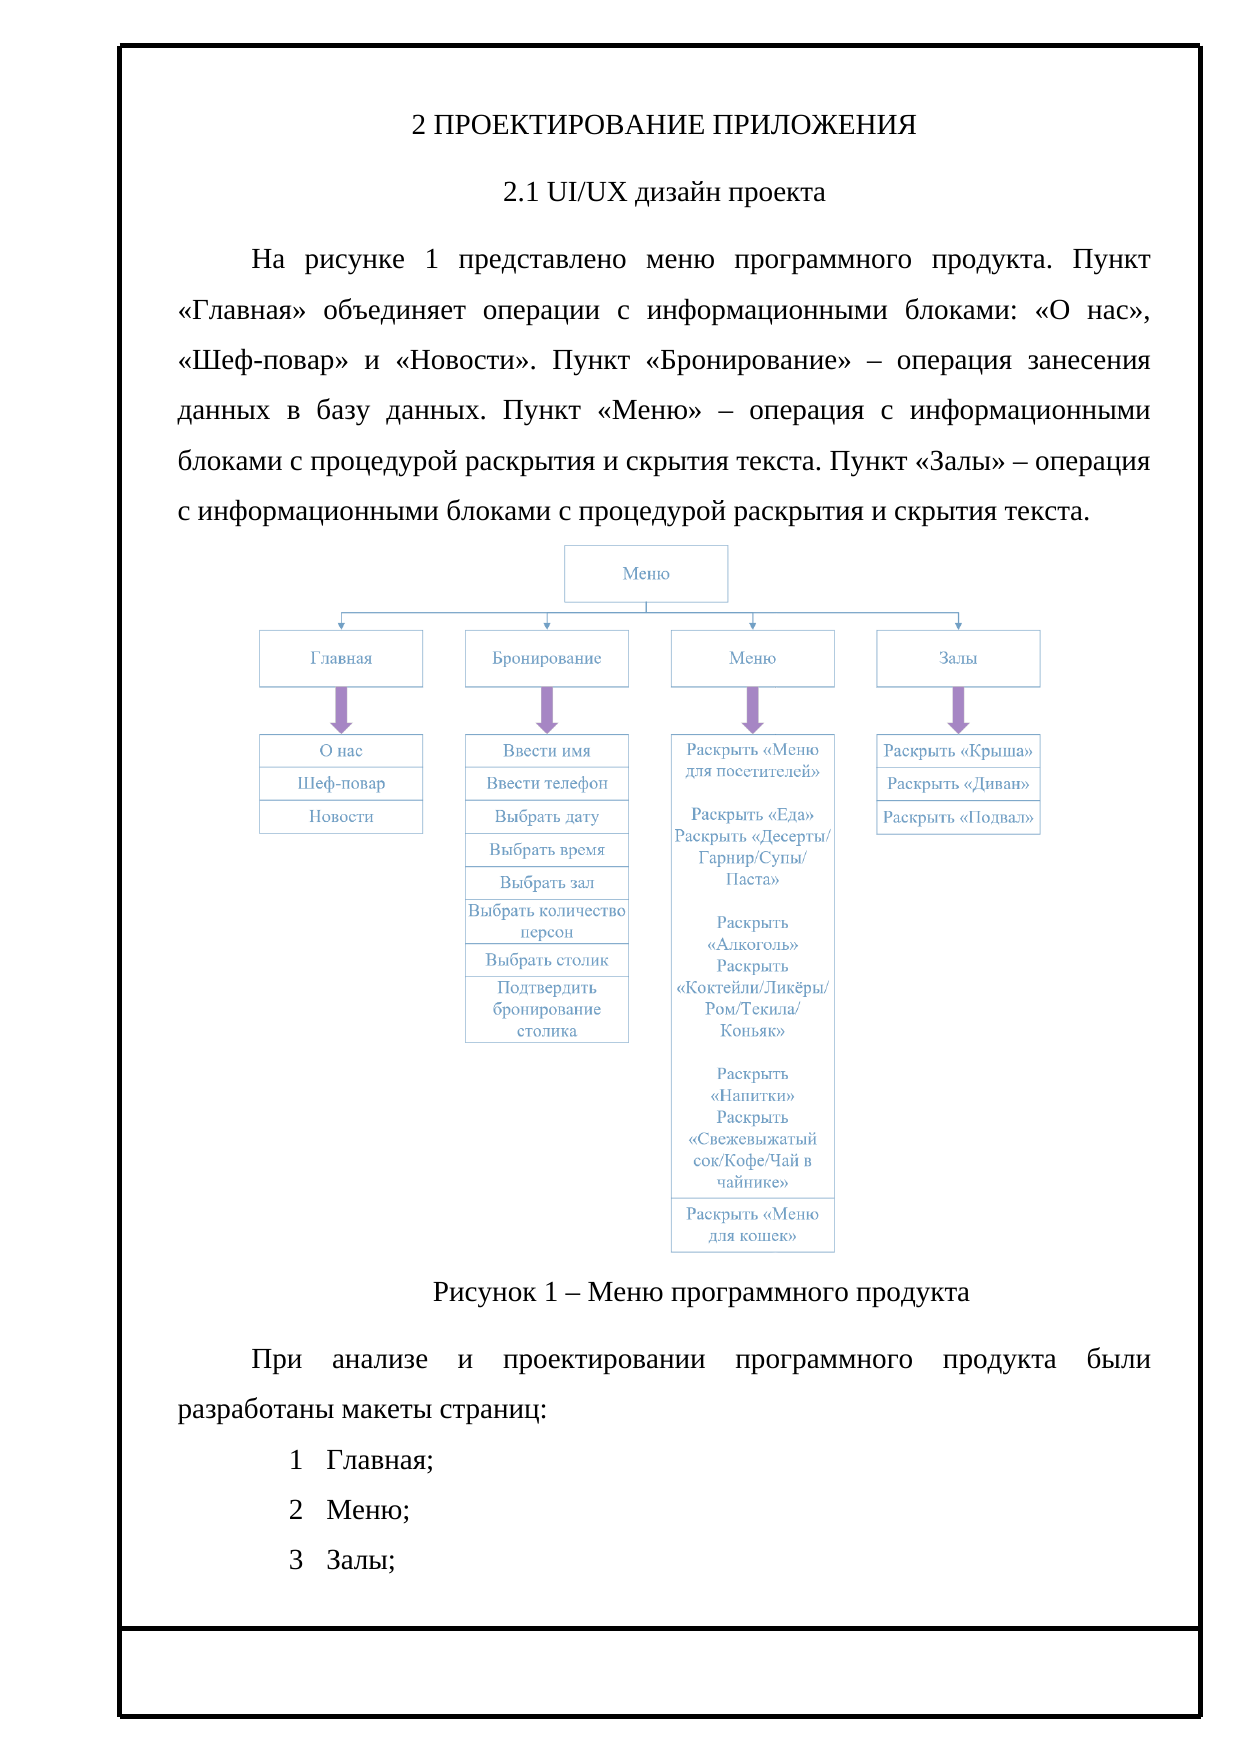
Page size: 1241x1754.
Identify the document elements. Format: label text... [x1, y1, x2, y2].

text При анализе и проектировании программного продукта были разработаны макеты страниц: [177, 1341, 1152, 1425]
picture [251, 543, 1047, 1258]
subtitle Проектирование приложения [177, 107, 1152, 141]
list Меню; [288, 1492, 1152, 1526]
list Главная; [288, 1442, 1152, 1475]
subtitle UI/UX дизайн проекта [177, 174, 1152, 208]
text На рисунке 1 представлено меню программного продукта. Пункт «Главная» объединяет операции с информационными блоками: «О нас», «Шеф-повар» и «Новости». Пункт «Бронирование» – операция занесения данных в базу данных. Пункт «Меню» – операция с информационными блоками с процедурой раскрытия и скрытия текста. Пункт «Залы» – операция с информационными блоками с процедурой раскрытия и скрытия текста. [177, 241, 1152, 527]
text Рисунок 1 – Меню программного продукта [177, 1274, 1152, 1308]
list Залы; [288, 1542, 1152, 1576]
